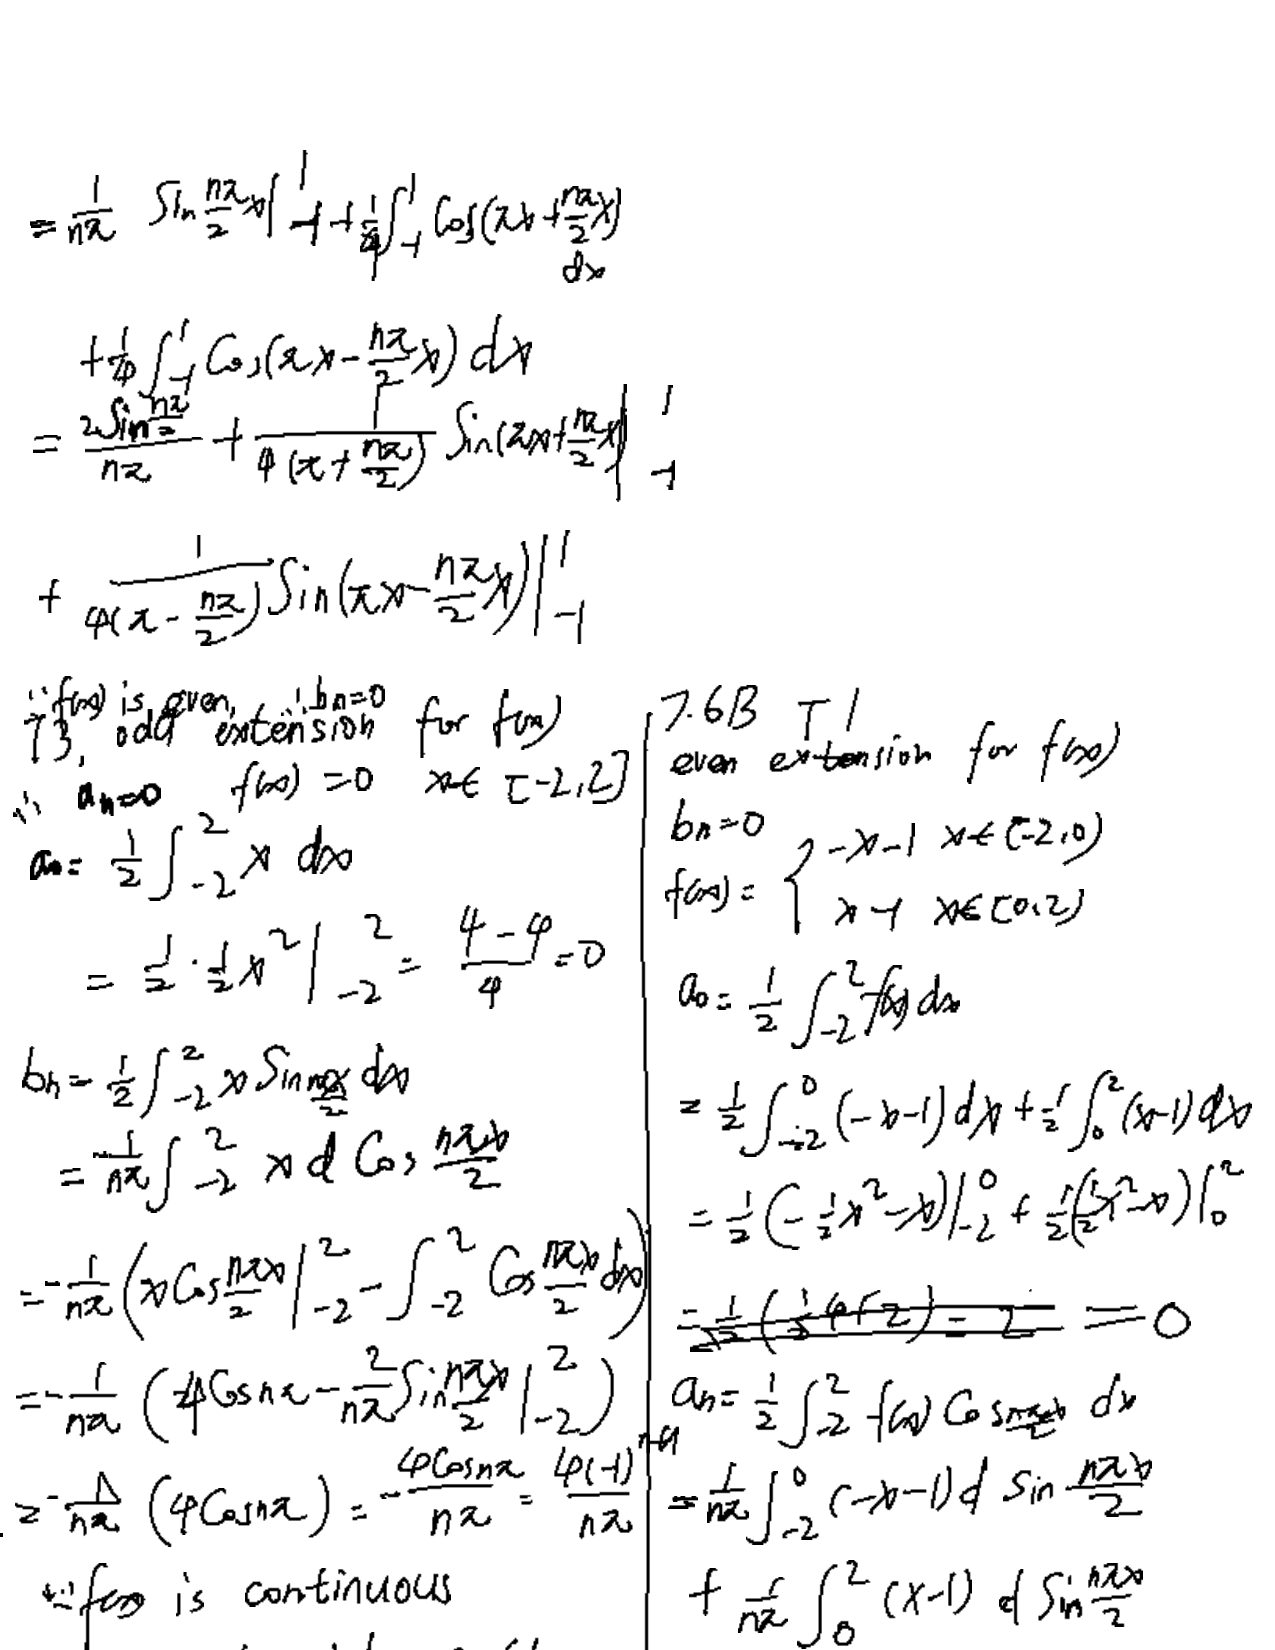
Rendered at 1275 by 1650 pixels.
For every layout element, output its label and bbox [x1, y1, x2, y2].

picture [662, 385, 673, 415]
picture [934, 889, 1084, 927]
picture [298, 825, 352, 874]
picture [30, 220, 57, 238]
picture [87, 975, 114, 990]
picture [80, 314, 627, 502]
picture [534, 530, 586, 644]
picture [797, 1560, 972, 1649]
picture [416, 696, 469, 758]
picture [941, 812, 1102, 866]
picture [680, 1075, 1002, 1157]
picture [315, 541, 529, 635]
picture [671, 798, 764, 841]
picture [749, 960, 960, 1049]
picture [324, 767, 373, 791]
picture [738, 1577, 788, 1633]
picture [78, 761, 299, 901]
picture [24, 675, 385, 767]
picture [689, 1160, 1244, 1250]
picture [68, 175, 116, 245]
picture [665, 868, 754, 919]
picture [1015, 1070, 1252, 1152]
picture [30, 850, 82, 880]
picture [144, 914, 421, 1004]
picture [425, 767, 480, 798]
picture [85, 535, 309, 646]
picture [245, 1568, 451, 1607]
picture [967, 721, 1017, 784]
picture [1041, 719, 1120, 782]
picture [13, 791, 41, 824]
picture [33, 435, 61, 453]
picture [999, 1563, 1143, 1627]
picture [784, 823, 915, 935]
picture [661, 685, 931, 775]
picture [689, 1568, 721, 1616]
picture [149, 150, 322, 246]
picture [679, 973, 731, 1010]
picture [493, 689, 629, 804]
picture [330, 173, 423, 281]
picture [651, 460, 675, 490]
picture [435, 186, 621, 283]
picture [39, 579, 61, 613]
picture [176, 1572, 204, 1618]
picture [460, 905, 605, 1009]
picture [27, 1563, 166, 1650]
picture [15, 712, 1191, 1650]
